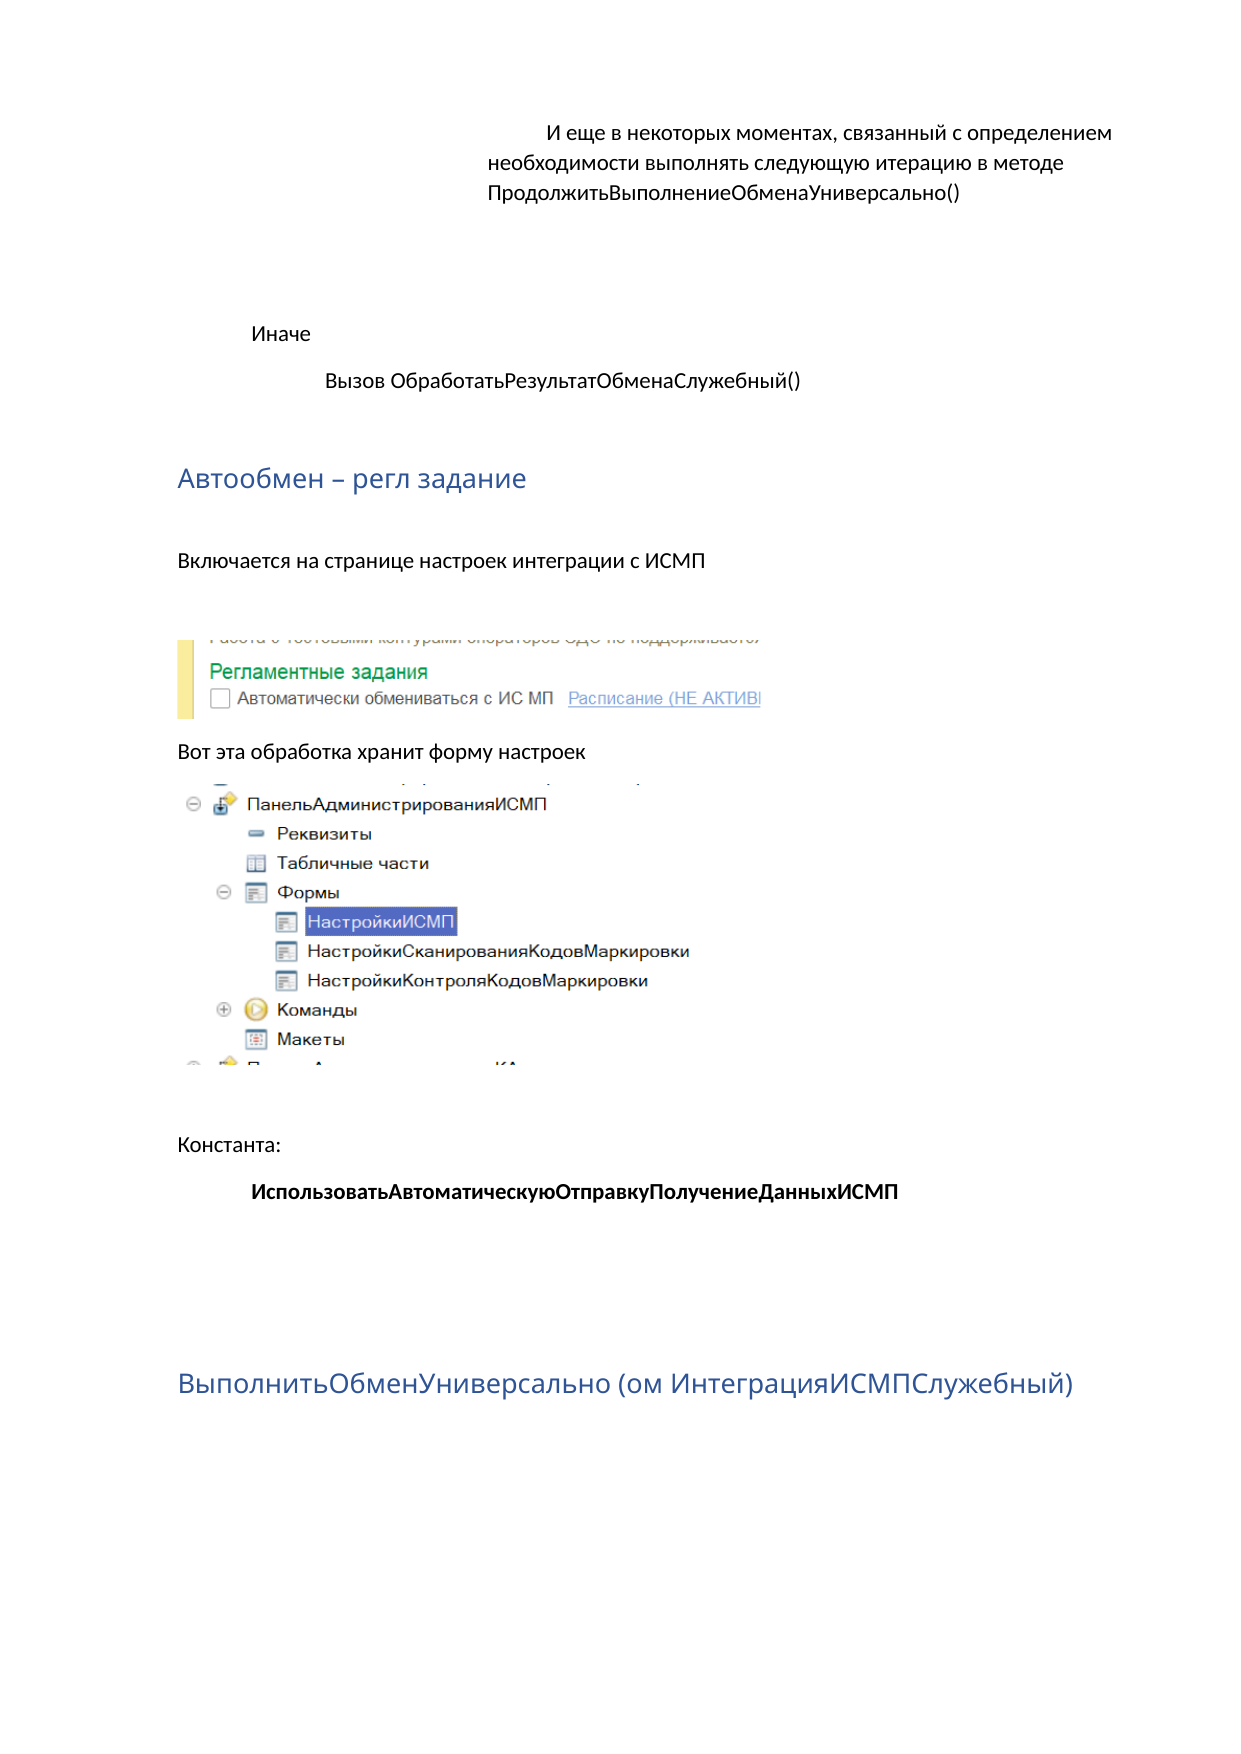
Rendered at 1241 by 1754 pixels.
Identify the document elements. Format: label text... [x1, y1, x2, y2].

picture [177, 784, 689, 1065]
picture [177, 640, 761, 719]
text И еще в некоторых моментах, связанный с определением необходимости выполнять следующую итерацию в методе ПродолжитьВыполнениеОбменаУниверсально() [487, 118, 1152, 207]
text Вот эта обработка хранит форму настроек [177, 737, 1152, 765]
text Включается на странице настроек интеграции с ИСМП [177, 546, 1152, 574]
text Константа: [177, 1130, 1152, 1158]
text Вызов ОбработатьРезультатОбменаСлужебный() [177, 366, 1152, 394]
subtitle ВыполнитьОбменУниверсально (ом ИнтеграцияИСМПСлужебный) [177, 1364, 1152, 1401]
text Иначе [177, 319, 1152, 347]
text ИспользоватьАвтоматическуюОтправкуПолучениеДанныхИСМП [177, 1177, 1152, 1205]
subtitle Автообмен – регл задание [177, 460, 1152, 497]
